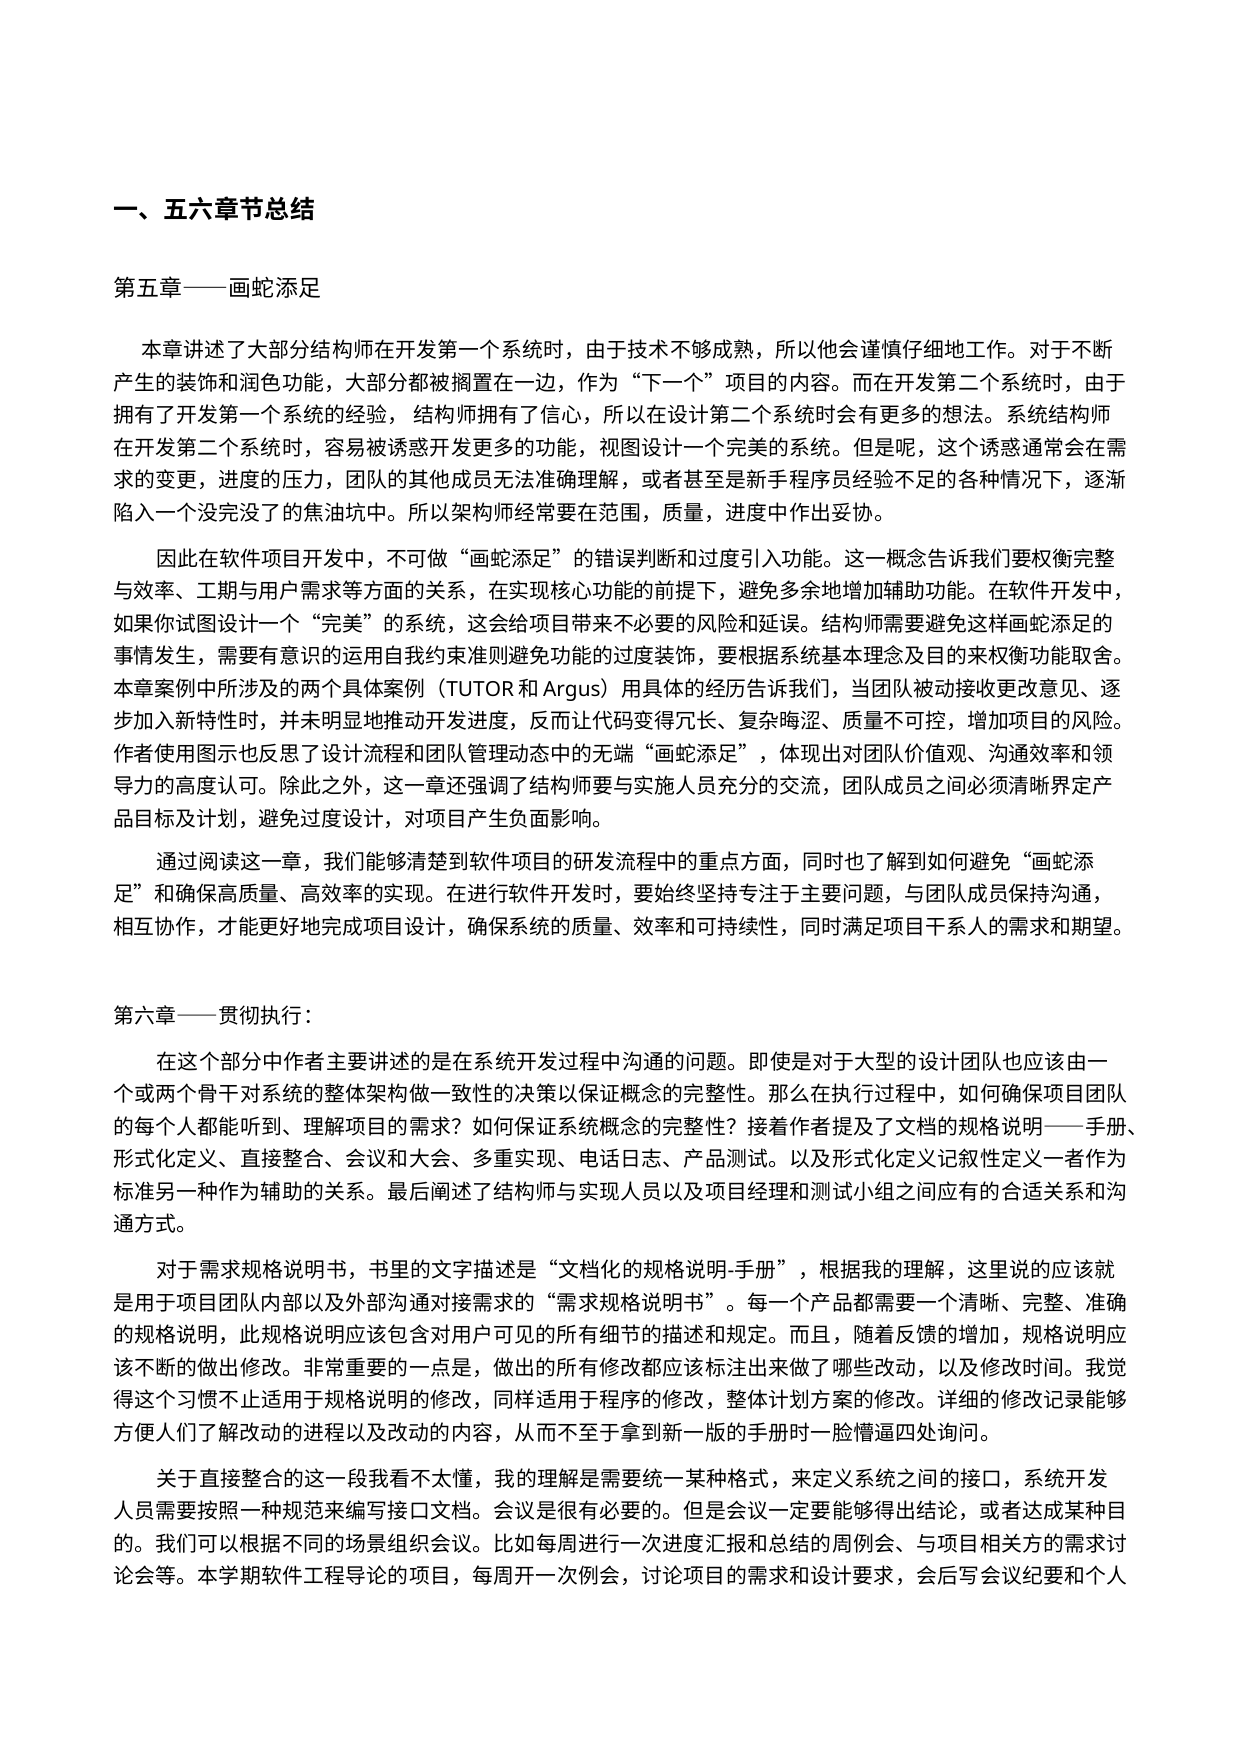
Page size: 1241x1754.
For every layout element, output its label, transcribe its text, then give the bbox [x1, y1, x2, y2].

text 一、五六章节总结 [113, 176, 1128, 241]
text 第五章——画蛇添足 [113, 254, 1128, 319]
text 对于需求规格说明书，书里的文字描述是“文档化的规格说明-手册”，根据我的理解，这里说的应该就是用于项目团队内部以及外部沟通对接需求的“需求规格说明书”。每一个产品都需要一个清晰、完整、准确的规格说明，此规格说明应该包含对用户可见的所有细节的描述和规定。而且，随着反馈的增加，规格说明应该不断的做出修改。非常重要的一点是，做出的所有修改都应该标注出来做了哪些改动，以及修改时间。我觉得这个习惯不止适用于规格说明的修改，同样适用于程序的修改，整体计划方案的修改。详细的修改记录能够方便人们了解改动的进程以及改动的内容，从而不至于拿到新一版的手册时一脸懵逼四处询问。 [113, 1253, 1128, 1448]
text 通过阅读这一章，我们能够清楚到软件项目的研发流程中的重点方面，同时也了解到如何避免“画蛇添足”和确保高质量、高效率的实现。在进行软件开发时，要始终坚持专注于主要问题，与团队成员保持沟通，相互协作，才能更好地完成项目设计，确保系统的质量、效率和可持续性，同时满足项目干系人的需求和期望。 [113, 844, 1128, 910]
text 在这个部分中作者主要讲述的是在系统开发过程中沟通的问题。即使是对于大型的设计团队也应该由一个或两个骨干对系统的整体架构做一致性的决策以保证概念的完整性。那么在执行过程中，如何确保项目团队的每个人都能听到、理解项目的需求？如何保证系统概念的完整性？接着作者提及了文档的规格说明——手册、形式化定义、直接整合、会议和大会、多重实现、电话日志、产品测试。以及形式化定义记叙性定义一者作为标准另一种作为辅助的关系。最后阐述了结构师与实现人员以及项目经理和测试小组之间应有的合适关系和沟通方式。 [113, 1044, 1128, 1239]
text 本章讲述了大部分结构师在开发第一个系统时，由于技术不够成熟，所以他会谨慎仔细地工作。对于不断产生的装饰和润色功能，大部分都被搁置在一边，作为“下一个”项目的内容。而在开发第二个系统时，由于拥有了开发第一个系统的经验， 结构师拥有了信心，所以在设计第二个系统时会有更多的想法。系统结构师在开发第二个系统时，容易被诱惑开发更多的功能，视图设计一个完美的系统。但是呢，这个诱惑通常会在需求的变更，进度的压力，团队的其他成员无法准确理解，或者甚至是新手程序员经验不足的各种情况下，逐渐陷入一个没完没了的焦油坑中。所以架构师经常要在范围，质量，进度中作出妥协。 [113, 333, 1128, 528]
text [113, 1461, 1128, 1591]
text 因此在软件项目开发中，不可做“画蛇添足”的错误判断和过度引入功能。这一概念告诉我们要权衡完整与效率、工期与用户需求等方面的关系，在实现核心功能的前提下，避免多余地增加辅助功能。在软件开发中，如果你试图设计一个“完美”的系统，这会给项目带来不必要的风险和延误。结构师需要避免这样画蛇添足的事情发生，需要有意识的运用自我约束准则避免功能的过度装饰，要根据系统基本理念及目的来权衡功能取舍。本章案例中所涉及的两个具体案例（TUTOR和Argus）用具体的经历告诉我们，当团队被动接收更改意见、逐步加入新特性时，并未明显地推动开发进度，反而让代码变得冗长、复杂晦涩、质量不可控，增加项目的风险。作者使用图示也反思了设计流程和团队管理动态中的无端“画蛇添足”，体现出对团队价值观、沟通效率和领导力的高度认可。除此之外，这一章还强调了结构师要与实施人员充分的交流，团队成员之间必须清晰界定产品目标及计划，避免过度设计，对项目产生负面影响。 [113, 735, 1128, 834]
text 第六章——贯彻执行： [113, 998, 1128, 1031]
